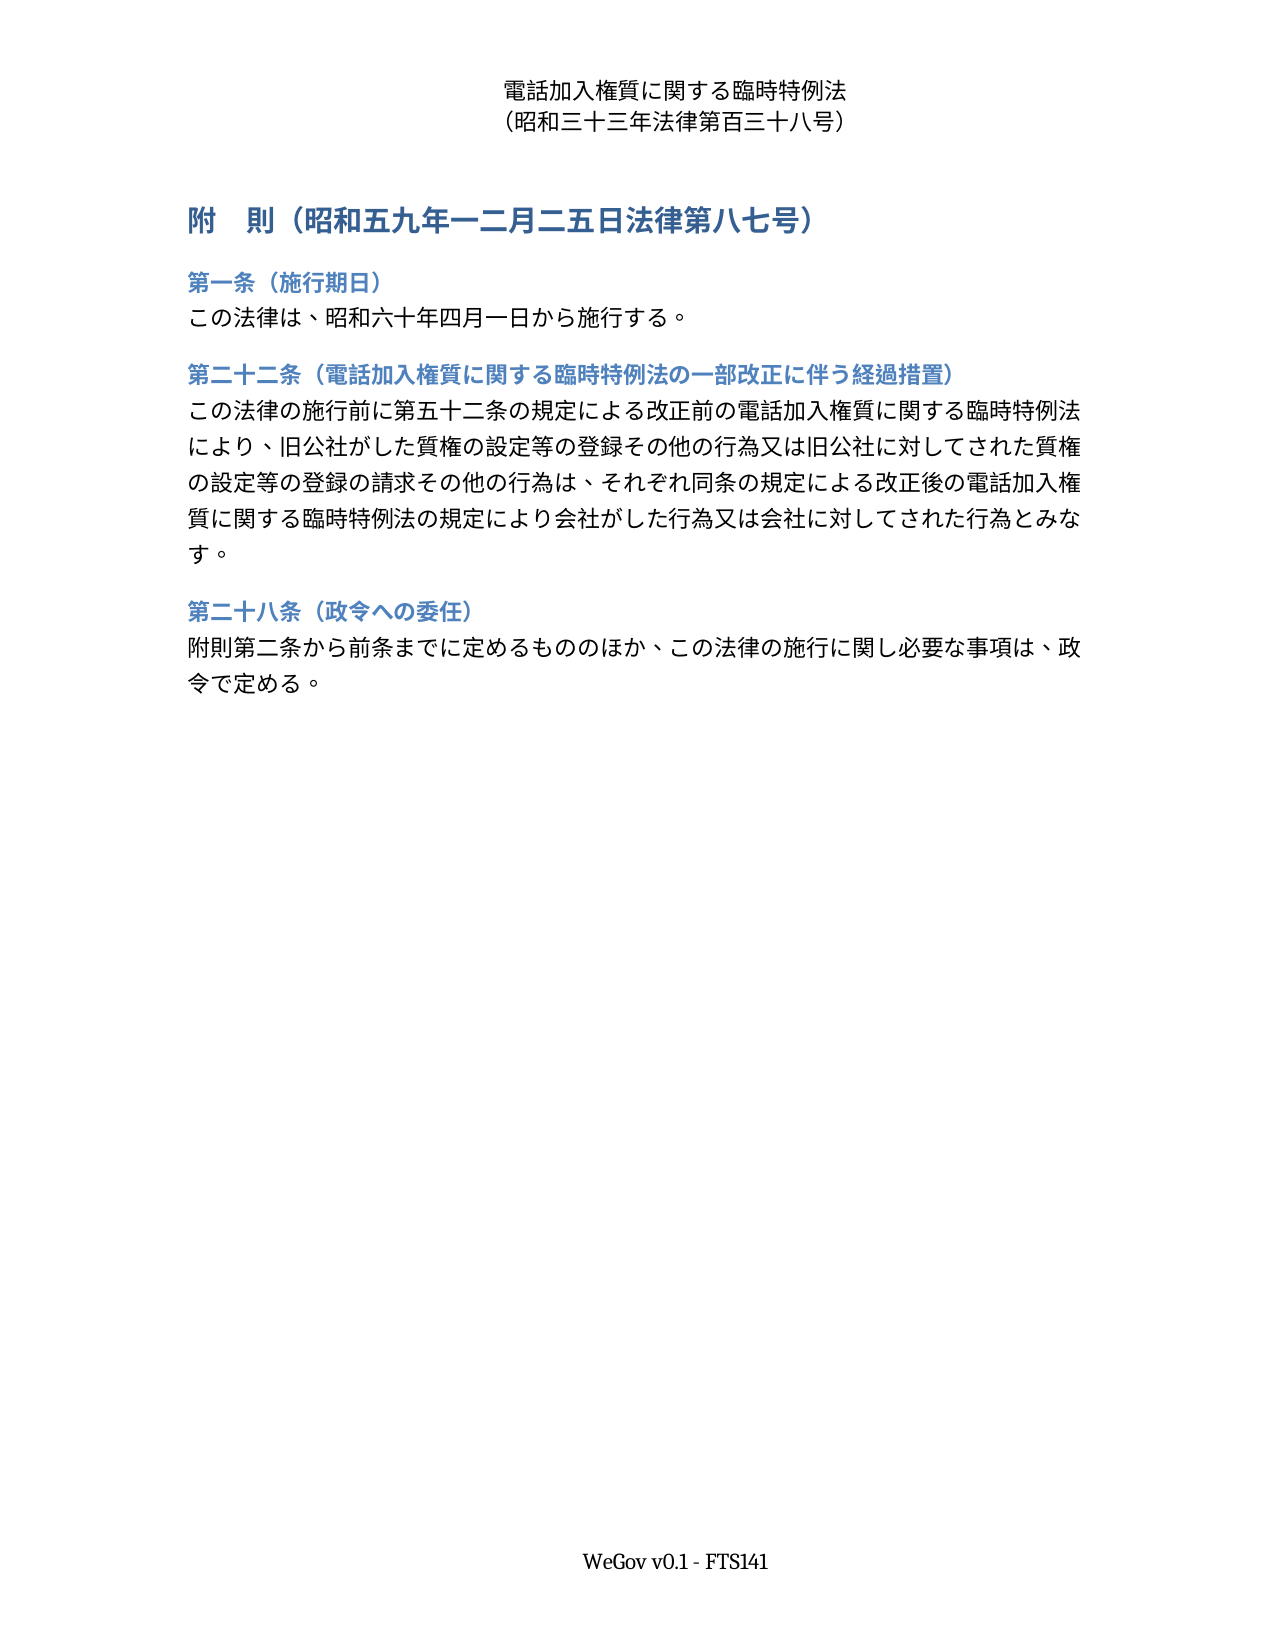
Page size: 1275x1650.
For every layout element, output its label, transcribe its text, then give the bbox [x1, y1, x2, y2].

subtitle 第二十八条（政令への委任） [187, 596, 1087, 627]
text この法律の施行前に第五十二条の規定による改正前の電話加入権質に関する臨時特例法により、旧公社がした質権の設定等の登録その他の行為又は旧公社に対してされた質権の設定等の登録の請求その他の行為は、それぞれ同条の規定による改正後の電話加入権質に関する臨時特例法の規定により会社がした行為又は会社に対してされた行為とみなす。 [187, 395, 1087, 570]
text この法律は、昭和六十年四月一日から施行する。 [187, 302, 1087, 334]
subtitle 第二十二条（電話加入権質に関する臨時特例法の一部改正に伴う経過措置） [187, 359, 1087, 390]
subtitle 附 則（昭和五九年一二月二五日法律第八七号） [187, 200, 1087, 240]
text 附則第二条から前条までに定めるもののほか、この法律の施行に関し必要な事項は、政令で定める。 [187, 632, 1087, 699]
subtitle 第一条（施行期日） [187, 266, 1087, 298]
